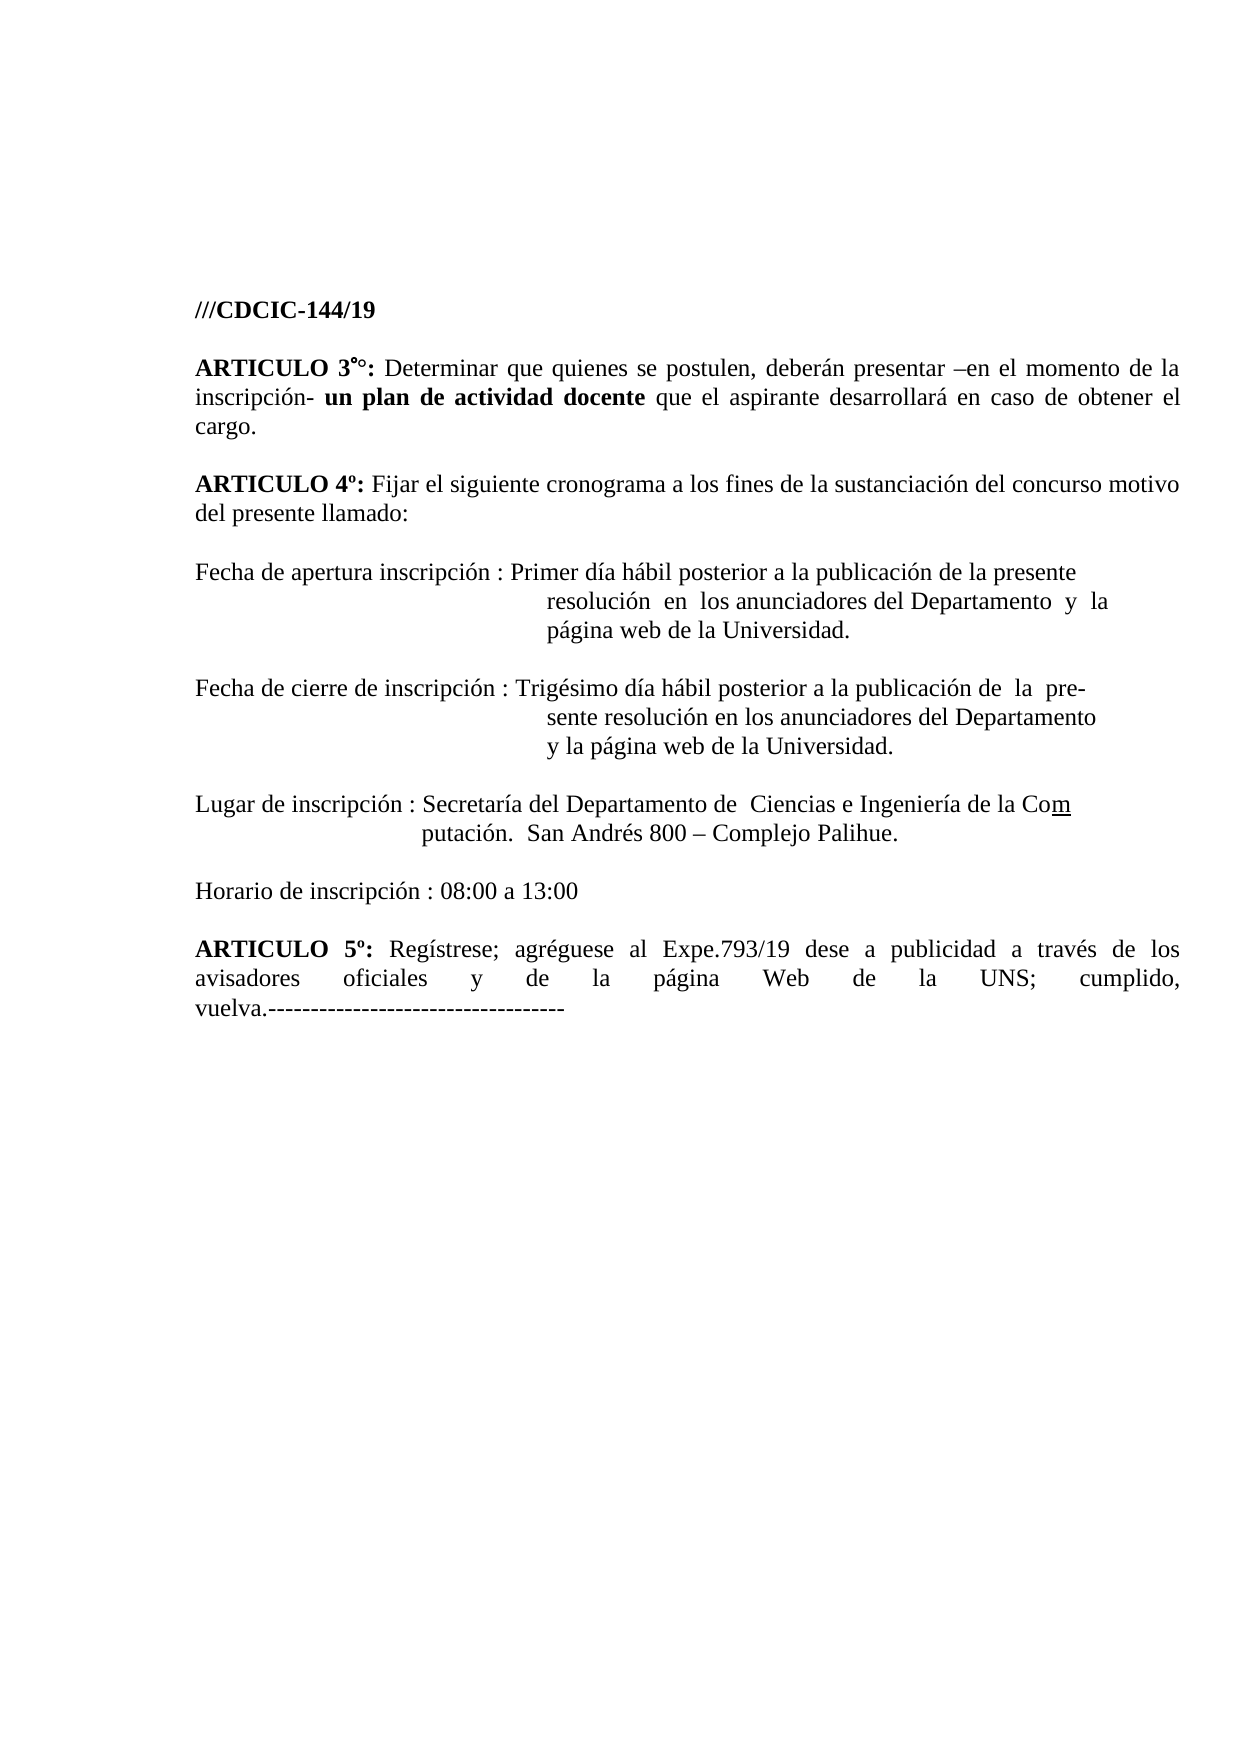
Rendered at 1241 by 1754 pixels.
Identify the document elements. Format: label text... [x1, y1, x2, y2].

text sente resolución en los anunciadores del Departamento [195, 702, 1181, 731]
text putación. San Andrés 800 – Complejo Palihue. [195, 818, 1181, 847]
text Fecha de cierre de inscripción : Trigésimo día hábil posterior a la publicación de la pre- [195, 673, 1181, 702]
text Fecha de apertura inscripción : Primer día hábil posterior a la publicación de la presente [195, 556, 1181, 586]
text página web de la Universidad. [195, 614, 1181, 644]
text Lugar de inscripción : Secretaría del Departamento de Ciencias e Ingeniería de la Com [195, 789, 1181, 818]
text ///CDCIC-144/19 [195, 295, 1181, 324]
text resolución en los anunciadores del Departamento y la [195, 586, 1181, 614]
text Horario de inscripción : 08:00 a 13:00 [195, 876, 1181, 905]
text ARTICULO 3°: Determinar que quienes se postulen, deberán presentar –en el momento de la inscripción- un plan de actividad docente que el aspirante desarrollará en caso de obtener el cargo. [195, 353, 1181, 440]
text ARTICULO 4º: Fijar el siguiente cronograma a los fines de la sustanciación del concurso motivo del presente llamado: [195, 469, 1181, 527]
text ARTICULO 5º: Regístrese; agréguese al Expe.793/19 dese a publicidad a través de los avisadores oficiales y de la página Web de la UNS; cumplido, vuelva.----------------------------------- [195, 934, 1181, 1021]
text y la página web de la Universidad. [195, 731, 1181, 760]
